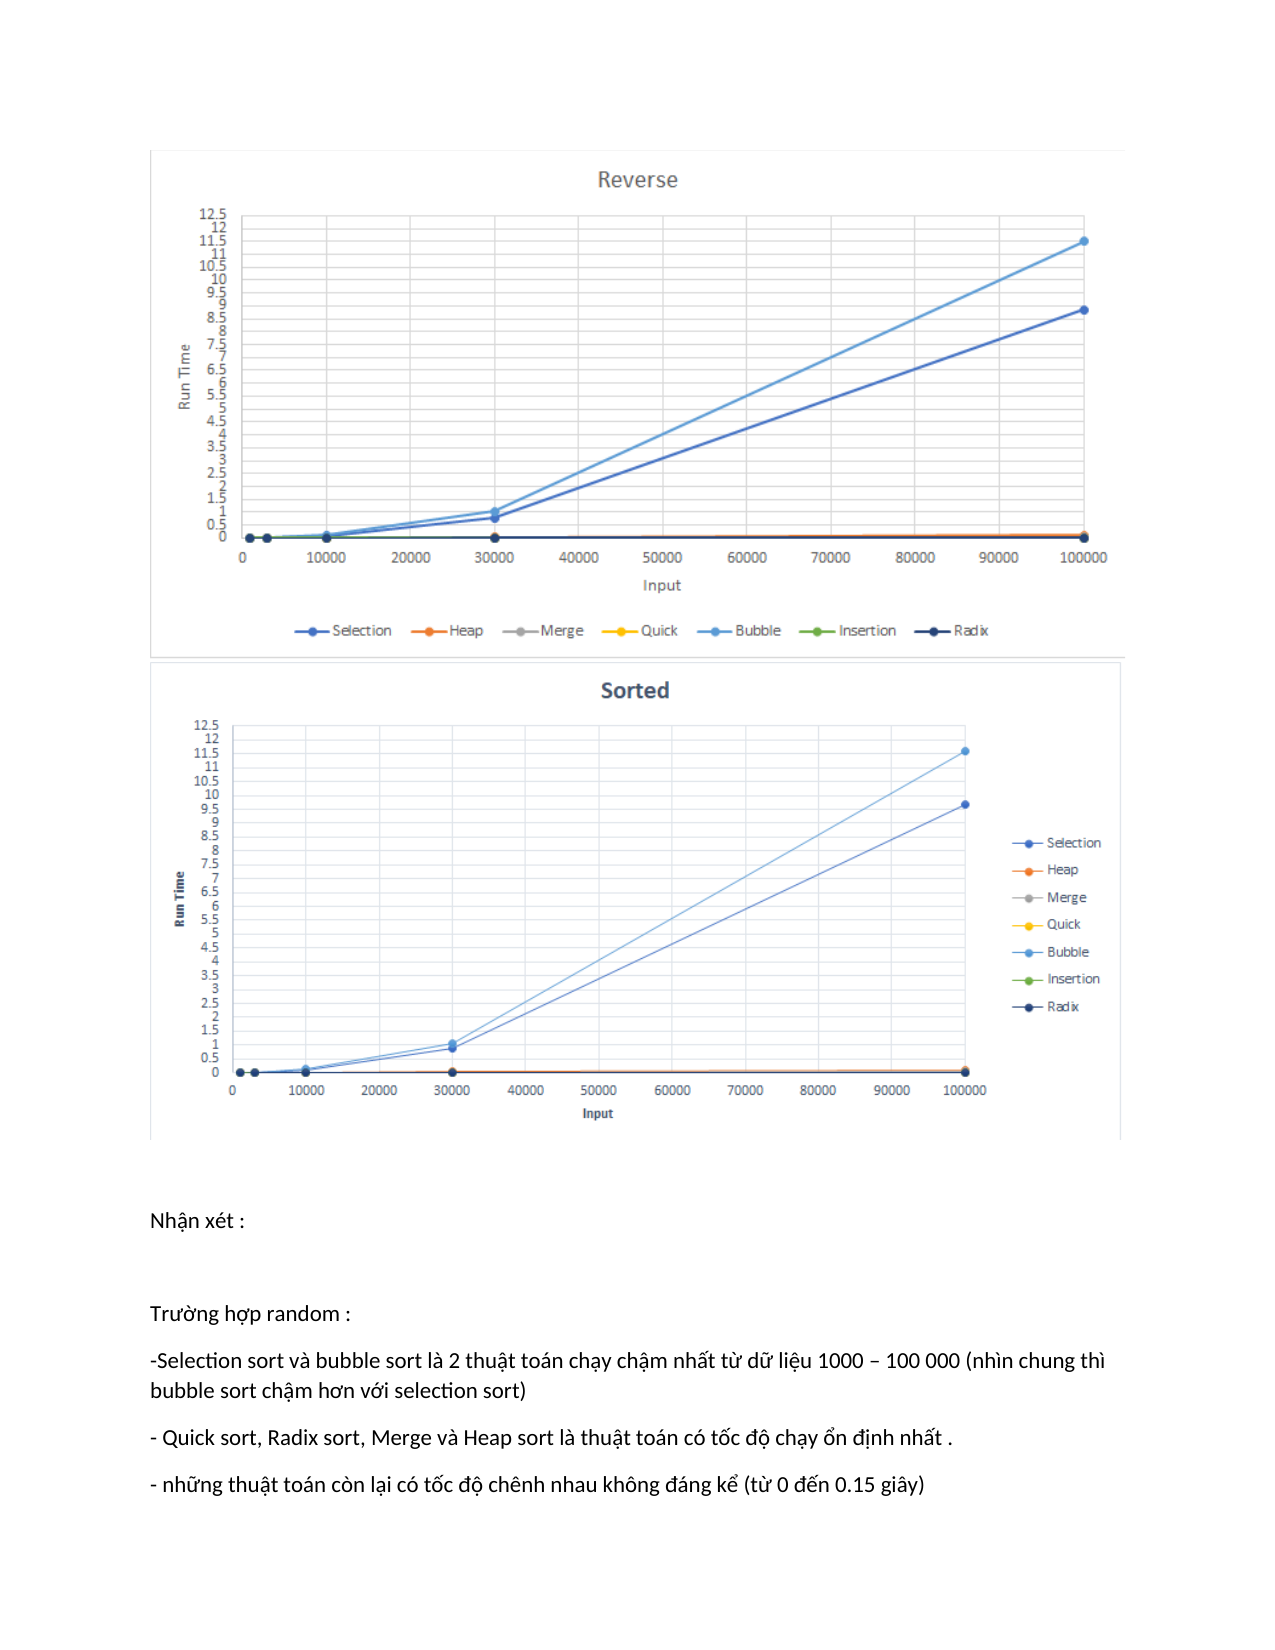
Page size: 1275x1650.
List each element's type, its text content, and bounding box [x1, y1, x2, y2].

text Trường hợp random : [150, 1299, 1125, 1327]
text - Quick sort, Radix sort, Merge và Heap sort là thuật toán có tốc độ chạy ổn định nhất . [150, 1423, 1125, 1451]
text Nhận xét : [150, 1206, 1125, 1234]
picture [150, 662, 1125, 1140]
text -Selection sort và bubble sort là 2 thuật toán chạy chậm nhất từ dữ liệu 1000 – 100 000 (nhìn chung thì bubble sort chậm hơn với selection sort) [150, 1346, 1125, 1404]
text - những thuật toán còn lại có tốc độ chênh nhau không đáng kể (từ 0 đến 0.15 giây) [150, 1470, 1125, 1498]
picture [150, 150, 1125, 661]
